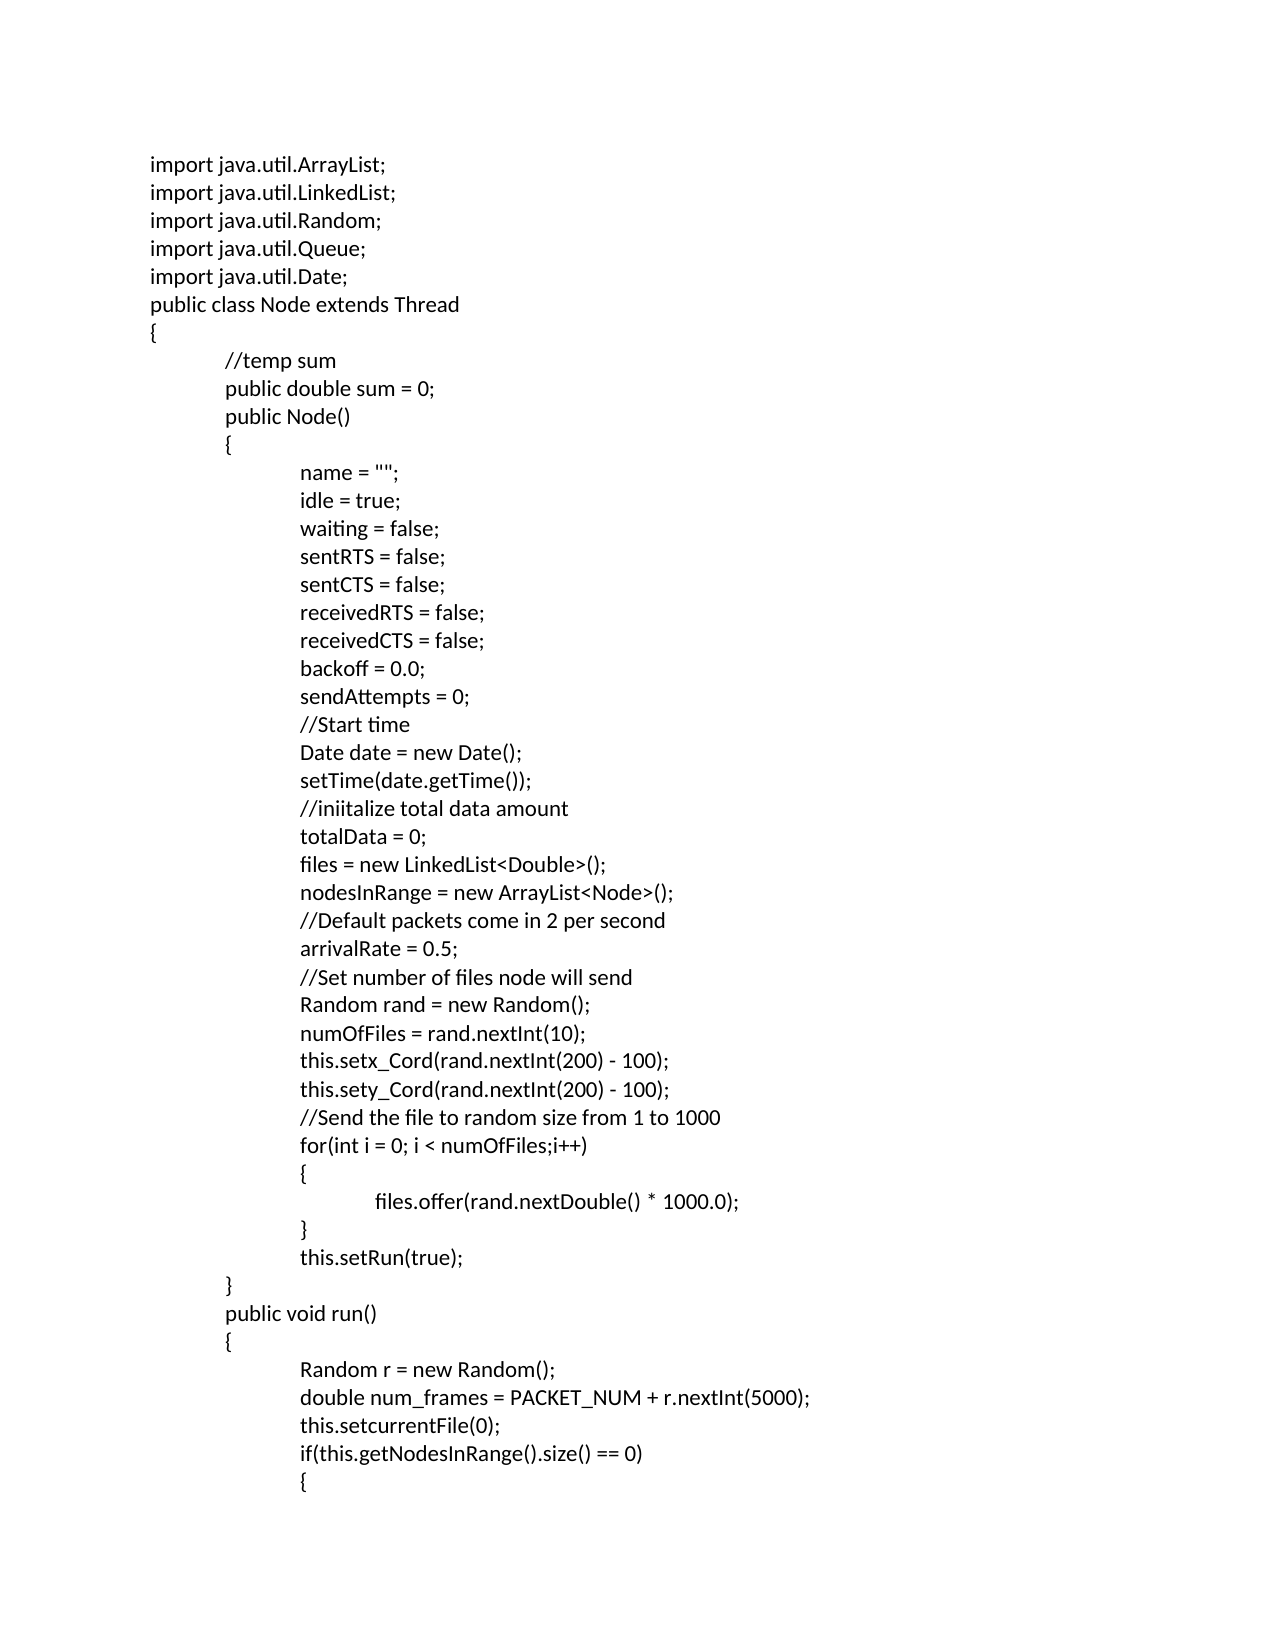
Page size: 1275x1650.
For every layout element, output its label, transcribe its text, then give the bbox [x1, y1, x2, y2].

text } [150, 1215, 1125, 1243]
text public double sum = 0; [150, 374, 1125, 402]
text sentCTS = false; [150, 570, 1125, 598]
text //Default packets come in 2 per second [150, 907, 1125, 934]
text } [150, 1271, 1125, 1299]
text import java.util.ArrayList; [150, 150, 1125, 178]
text for(int i = 0; i < numOfFiles;i++) [150, 1131, 1125, 1159]
text import java.util.Random; [150, 206, 1125, 234]
text receivedCTS = false; [150, 626, 1125, 654]
text //Set number of files node will send [150, 963, 1125, 991]
text { [150, 1467, 1125, 1495]
text { [150, 1327, 1125, 1355]
text nodesInRange = new ArrayList<Node>(); [150, 878, 1125, 907]
text double num_frames = PACKET_NUM + r.nextInt(5000); [150, 1383, 1125, 1411]
text this.setx_Cord(rand.nextInt(200) - 100); [150, 1047, 1125, 1075]
text this.setcurrentFile(0); [150, 1411, 1125, 1439]
text //Send the file to random size from 1 to 1000 [150, 1103, 1125, 1131]
text idle = true; [150, 486, 1125, 514]
text Date date = new Date(); [150, 738, 1125, 766]
text public Node() [150, 402, 1125, 430]
text import java.util.LinkedList; [150, 178, 1125, 206]
text numOfFiles = rand.nextInt(10); [150, 1019, 1125, 1047]
text public void run() [150, 1299, 1125, 1327]
text files = new LinkedList<Double>(); [150, 851, 1125, 878]
text sendAttempts = 0; [150, 682, 1125, 710]
text arrivalRate = 0.5; [150, 934, 1125, 963]
text sentRTS = false; [150, 542, 1125, 570]
text if(this.getNodesInRange().size() == 0) [150, 1439, 1125, 1467]
text import java.util.Queue; [150, 234, 1125, 262]
text public class Node extends Thread [150, 290, 1125, 318]
text { [150, 430, 1125, 458]
text //Start time [150, 710, 1125, 738]
text files.offer(rand.nextDouble() * 1000.0); [150, 1187, 1125, 1215]
text { [150, 318, 1125, 346]
text { [150, 1159, 1125, 1187]
text totalData = 0; [150, 822, 1125, 851]
text Random rand = new Random(); [150, 991, 1125, 1019]
text backoff = 0.0; [150, 654, 1125, 682]
text //temp sum [150, 346, 1125, 374]
text Random r = new Random(); [150, 1355, 1125, 1383]
text receivedRTS = false; [150, 598, 1125, 626]
text import java.util.Date; [150, 262, 1125, 290]
text name = ""; [150, 458, 1125, 486]
text this.sety_Cord(rand.nextInt(200) - 100); [150, 1075, 1125, 1103]
text setTime(date.getTime()); [150, 766, 1125, 794]
text this.setRun(true); [150, 1243, 1125, 1271]
text waiting = false; [150, 514, 1125, 542]
text //iniitalize total data amount [150, 794, 1125, 822]
